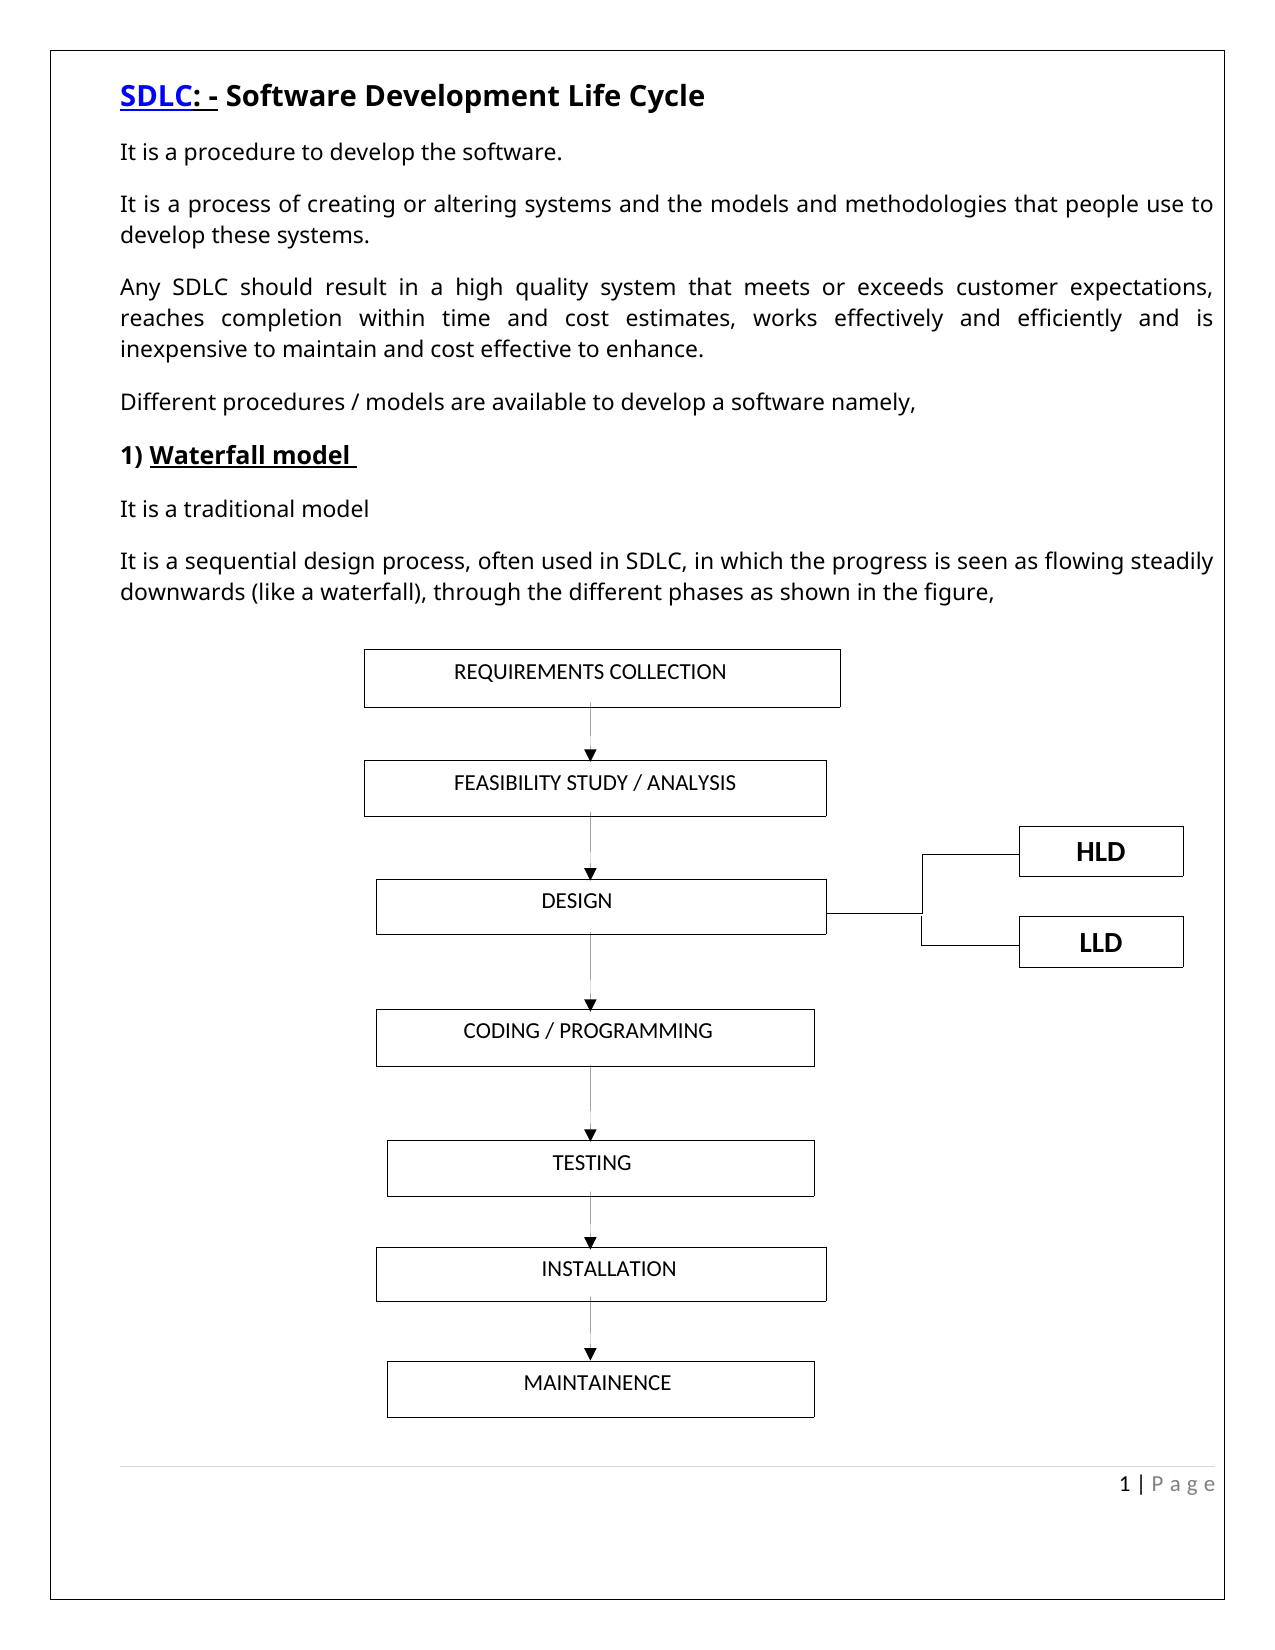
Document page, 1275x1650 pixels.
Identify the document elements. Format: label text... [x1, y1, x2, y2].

text It is a sequential design process, often used in SDLC, in which the progress is seen as flowing steadily downwards (like a waterfall), through the different phases as shown in the figure, [120, 544, 1215, 607]
text It is a procedure to develop the software. [120, 136, 1215, 167]
text Different procedures / models are available to develop a software namely, [120, 386, 1215, 417]
text SDLC: - Software Development Life Cycle [120, 75, 1215, 115]
text Any SDLC should result in a high quality system that meets or exceeds customer expectations, reaches completion within time and cost estimates, works effectively and efficiently and is inexpensive to maintain and cost effective to enhance. [120, 271, 1215, 365]
text It is a process of creating or altering systems and the models and methodologies that people use to develop these systems. [120, 188, 1215, 250]
text It is a traditional model [120, 492, 1215, 524]
text 1) Waterfall model [120, 438, 1215, 472]
